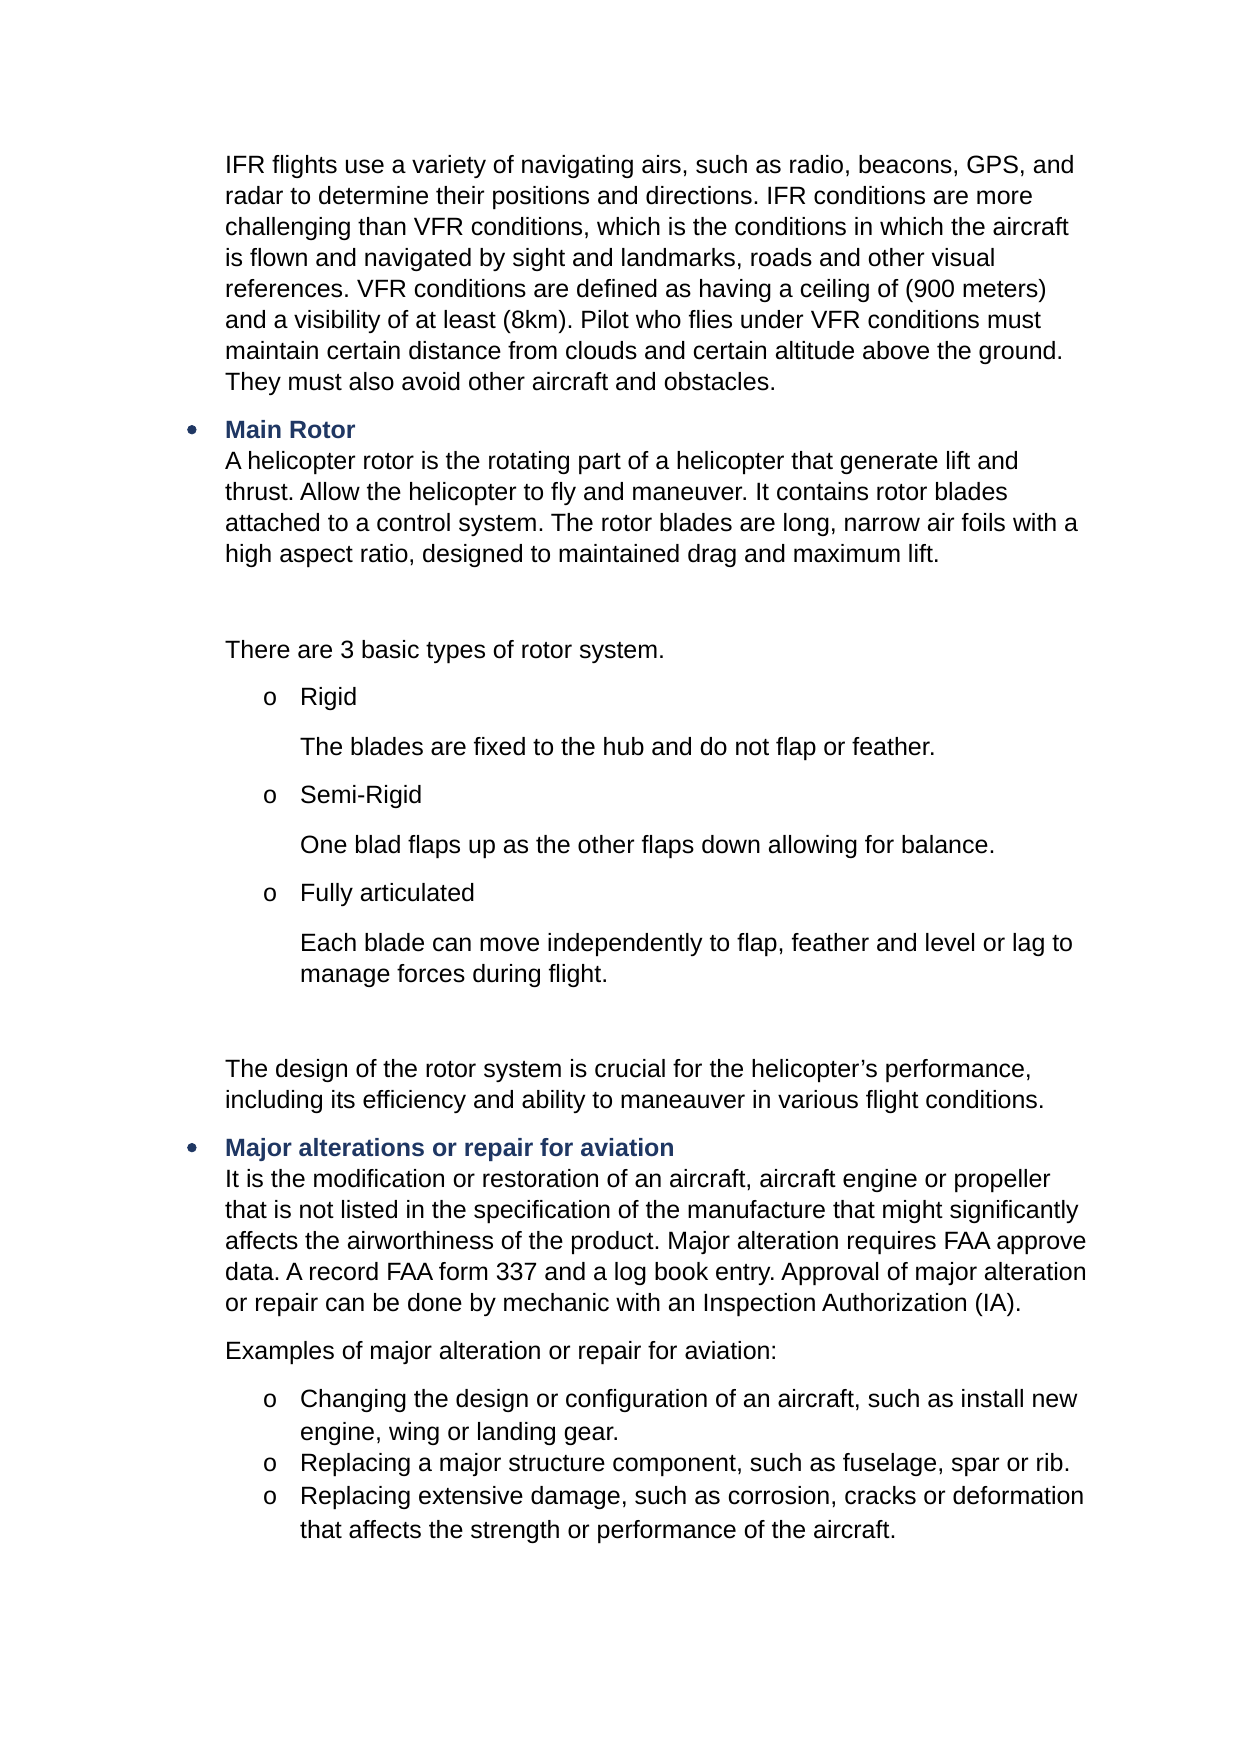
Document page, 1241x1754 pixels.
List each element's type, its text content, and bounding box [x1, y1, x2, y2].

list Changing the design or configuration of an aircraft, such as install new engine, wing or landing gear. [262, 1384, 1090, 1446]
text There are 3 basic types of rotor system. [225, 635, 1090, 663]
list Fully articulated [262, 878, 1090, 909]
text It is the modification or restoration of an aircraft, aircraft engine or propeller that is not listed in the specification of the manufacture that might significantly affects the airworthiness of the product. Major alteration requires FAA approve data. A record FAA form 337 and a log book entry. Approval of major alteration or repair can be done by mechanic with an Inspection Authorization (IA). [225, 1164, 1090, 1317]
text A helicopter rotor is the rotating part of a helicopter that generate lift and thrust. Allow the helicopter to fly and maneuver. It contains rotor blades attached to a control system. The rotor blades are long, narrow air foils with a high aspect ratio, designed to maintained drag and maximum lift. [225, 446, 1090, 568]
list Replacing extensive damage, such as corrosion, cracks or deformation that affects the strength or performance of the aircraft. [262, 1481, 1090, 1543]
list Rigid [262, 682, 1090, 713]
list Replacing a major structure component, such as fuselage, spar or rib. [262, 1448, 1090, 1479]
list Semi-Rigid [262, 780, 1090, 811]
text The blades are fixed to the hub and do not flap or feather. [300, 732, 1090, 761]
text The design of the rotor system is crucial for the helicopter’s performance, including its efficiency and ability to maneauver in various flight conditions. [225, 1054, 1090, 1114]
text One blad flaps up as the other flaps down allowing for balance. [300, 830, 1090, 859]
subtitle Main Rotor [187, 415, 1090, 444]
subtitle Major alterations or repair for aviation [187, 1133, 1090, 1162]
text IFR flights use a variety of navigating airs, such as radio, beacons, GPS, and radar to determine their positions and directions. IFR conditions are more challenging than VFR conditions, which is the conditions in which the aircraft is flown and navigated by sight and landmarks, roads and other visual references. VFR conditions are defined as having a ceiling of (900 meters) and a visibility of at least (8km). Pilot who flies under VFR conditions must maintain certain distance from clouds and certain altitude above the ground. They must also avoid other aircraft and obstacles. [225, 150, 1090, 396]
text Examples of major alteration or repair for aviation: [225, 1336, 1090, 1365]
text Each blade can move independently to flap, feather and level or lag to manage forces during flight. [300, 928, 1090, 988]
